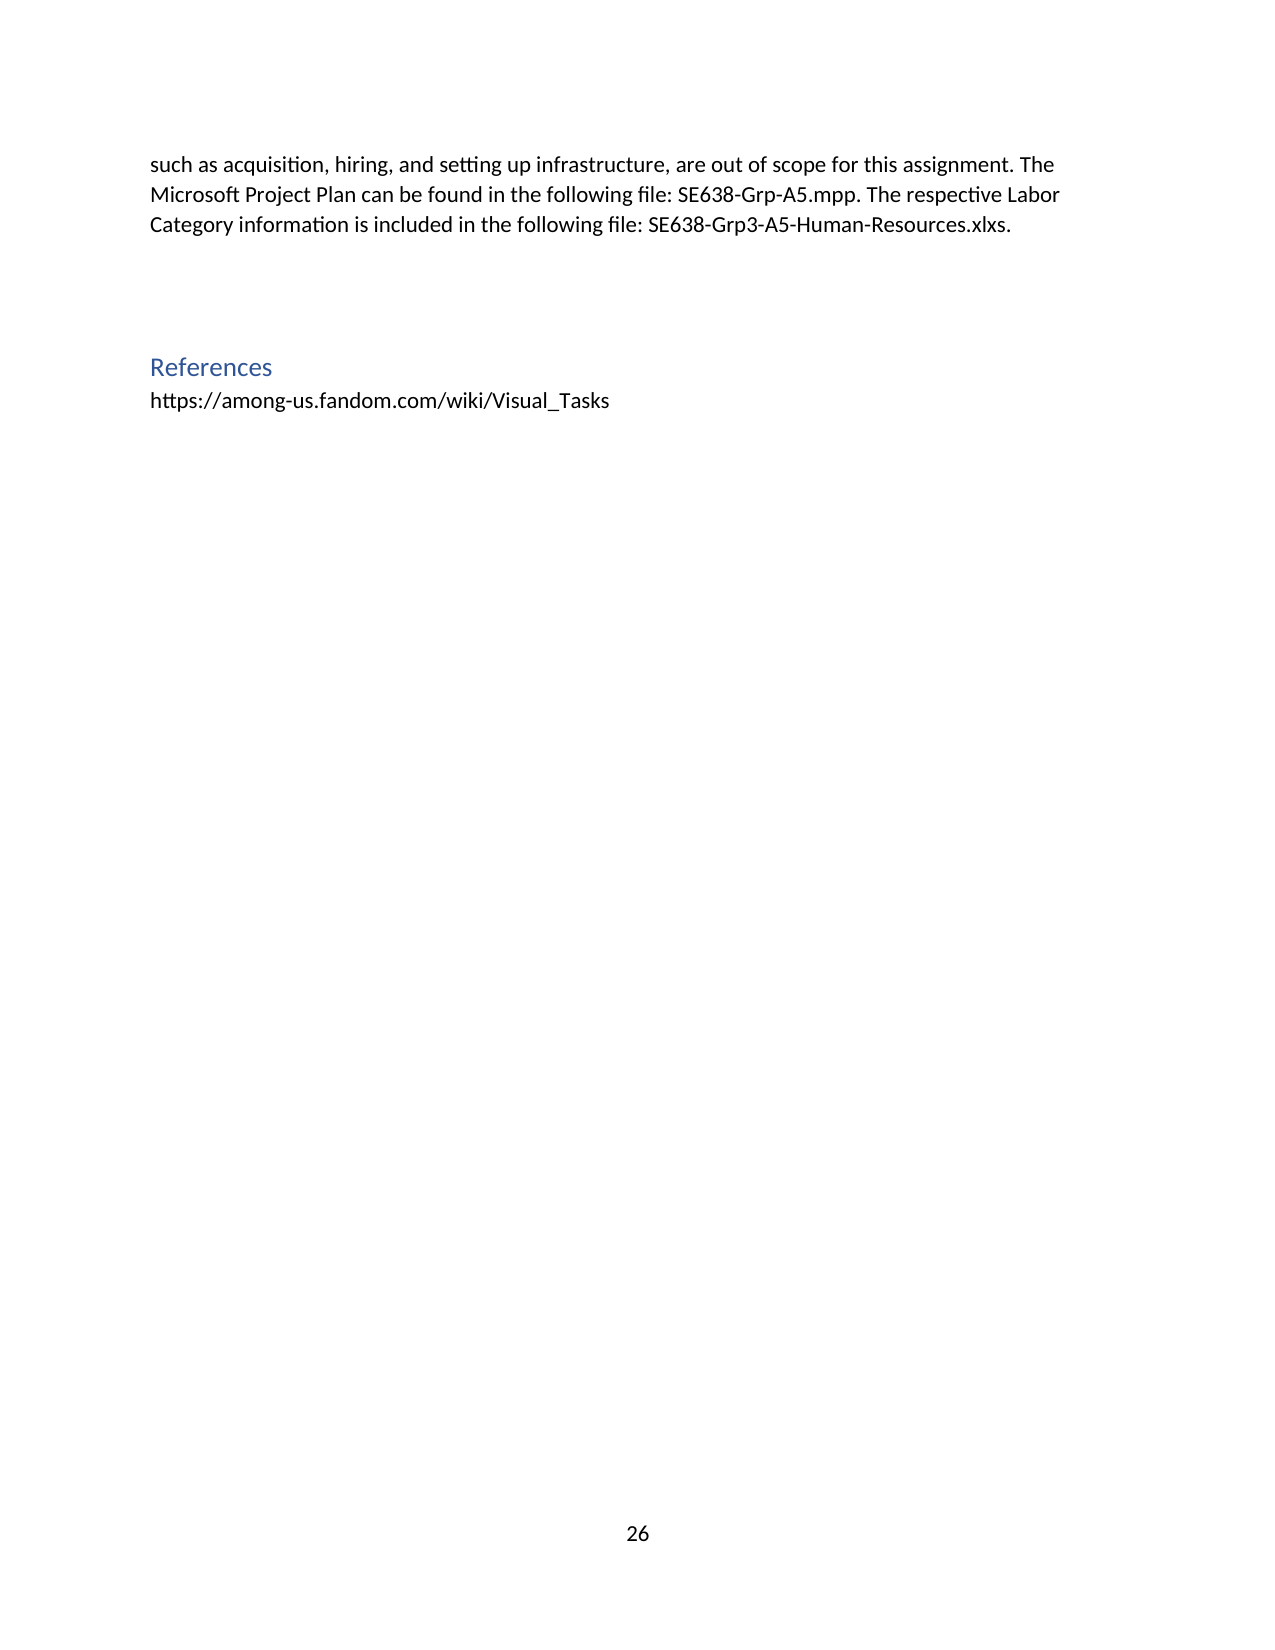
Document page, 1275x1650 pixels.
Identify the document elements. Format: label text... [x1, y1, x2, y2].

subtitle References [150, 350, 1125, 383]
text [150, 150, 1125, 238]
text https://among-us.fandom.com/wiki/Visual_Tasks [150, 386, 1125, 414]
